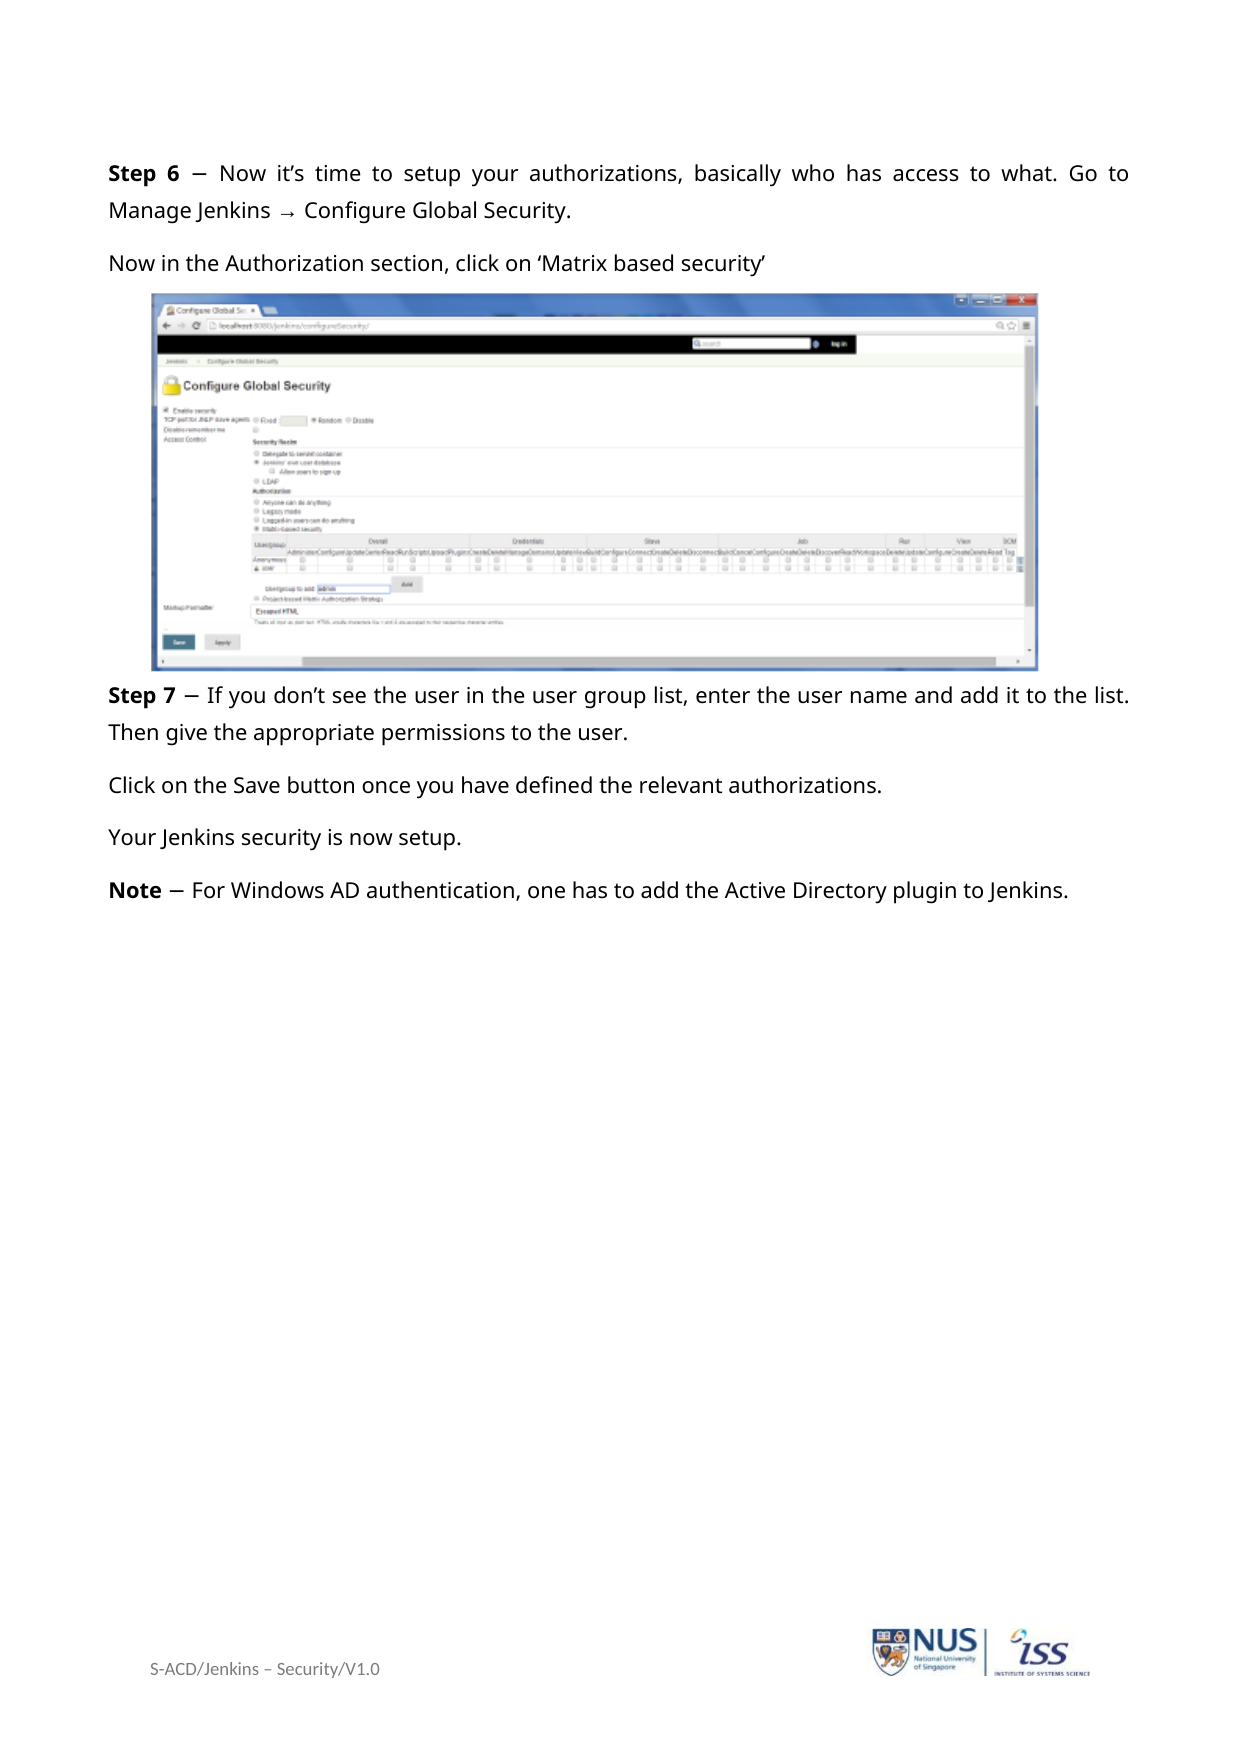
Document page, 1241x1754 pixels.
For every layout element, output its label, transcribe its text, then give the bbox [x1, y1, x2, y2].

text Note − For Windows AD authentication, one has to add the Active Directory plugin to Jenkins. [108, 867, 1132, 905]
picture [866, 1628, 1091, 1676]
text Now in the Authorization section, click on ‘Matrix based security’ [108, 240, 1132, 277]
text Step 7 − If you don’t see the user in the user group list, enter the user name and add it to the list. Then give the appropriate permissions to the user. [108, 672, 1132, 747]
text Step 6 − Now it’s time to setup your authorizations, basically who has access to what. Go to Manage Jenkins → Configure Global Security. [108, 150, 1132, 225]
picture [150, 292, 1039, 673]
text Your Jenkins security is now setup. [108, 815, 1132, 852]
text Click on the Save button once you have defined the relevant authorizations. [108, 762, 1132, 800]
